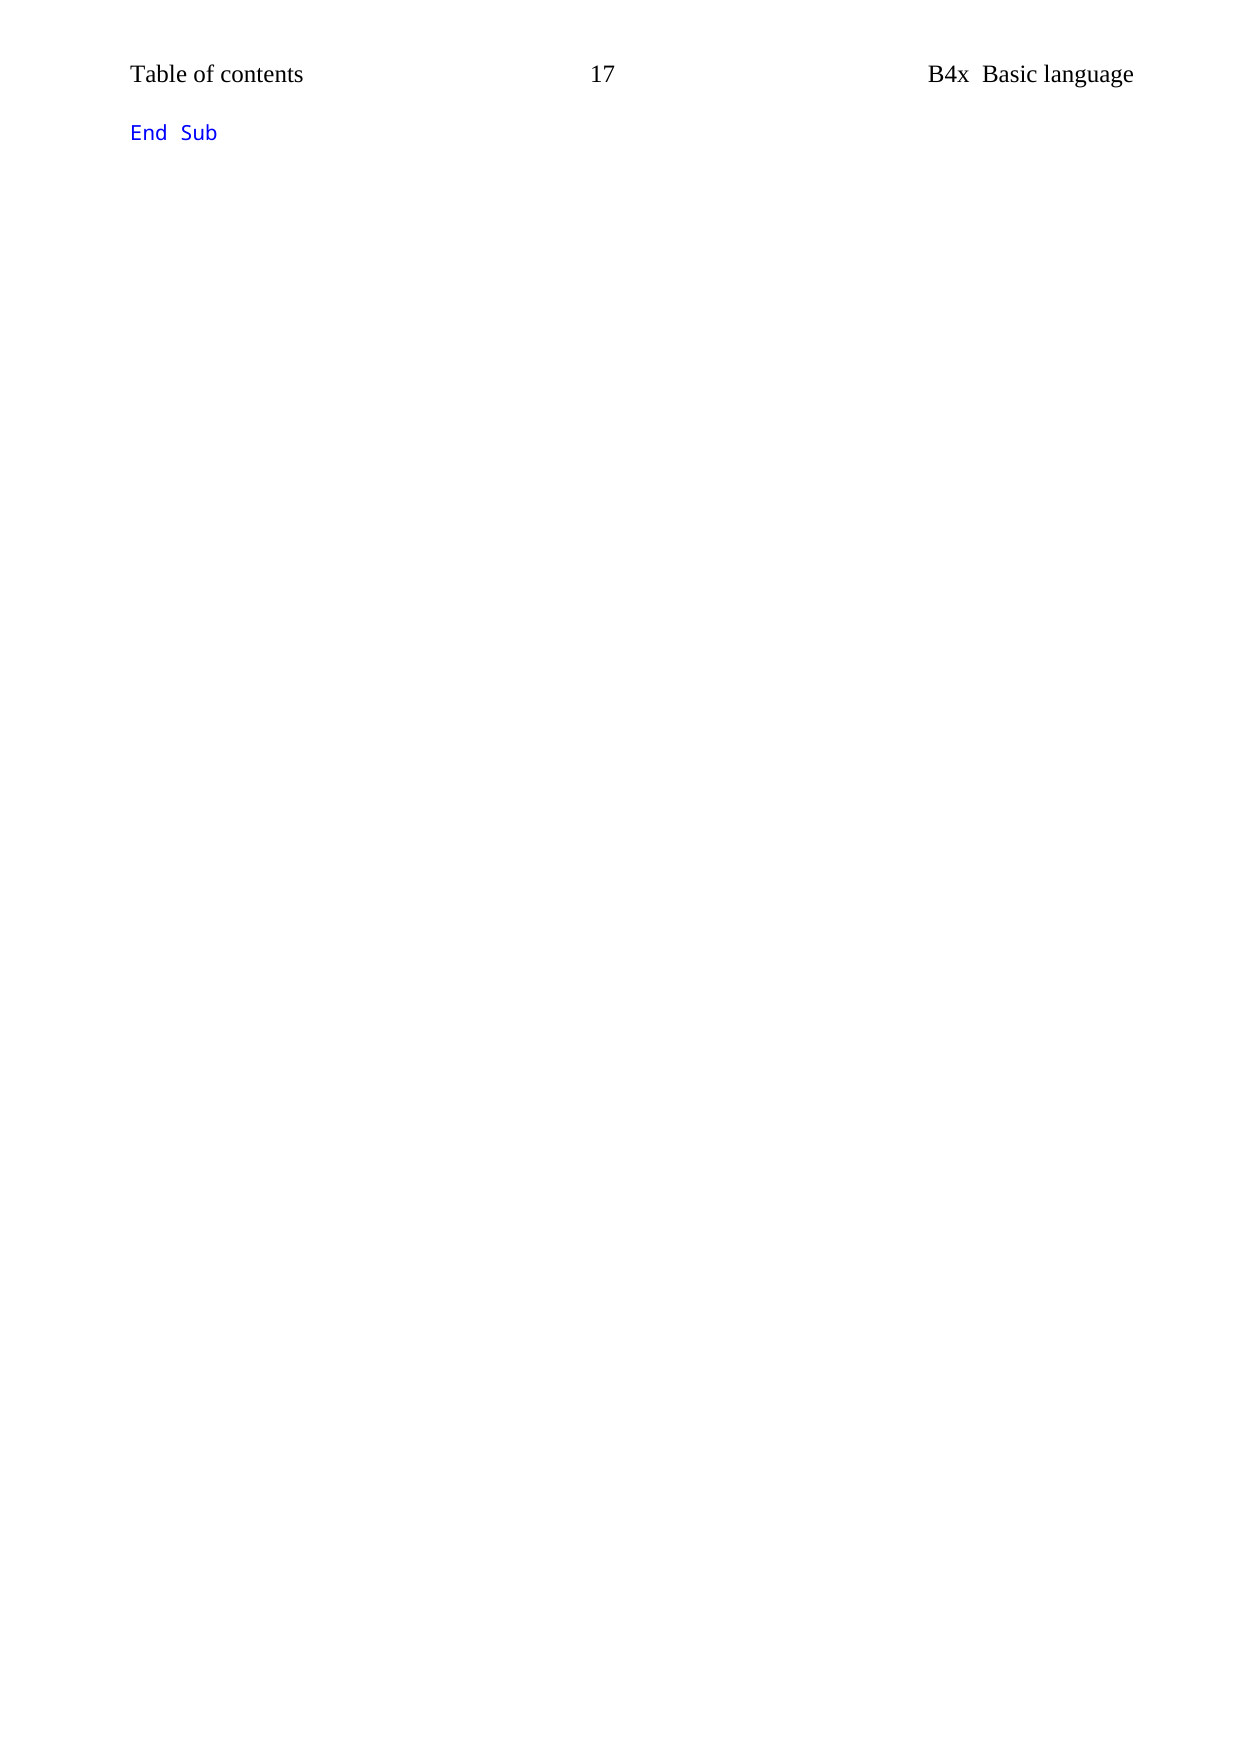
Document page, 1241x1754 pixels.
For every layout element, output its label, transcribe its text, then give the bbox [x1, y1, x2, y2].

text End Sub [130, 118, 1134, 147]
